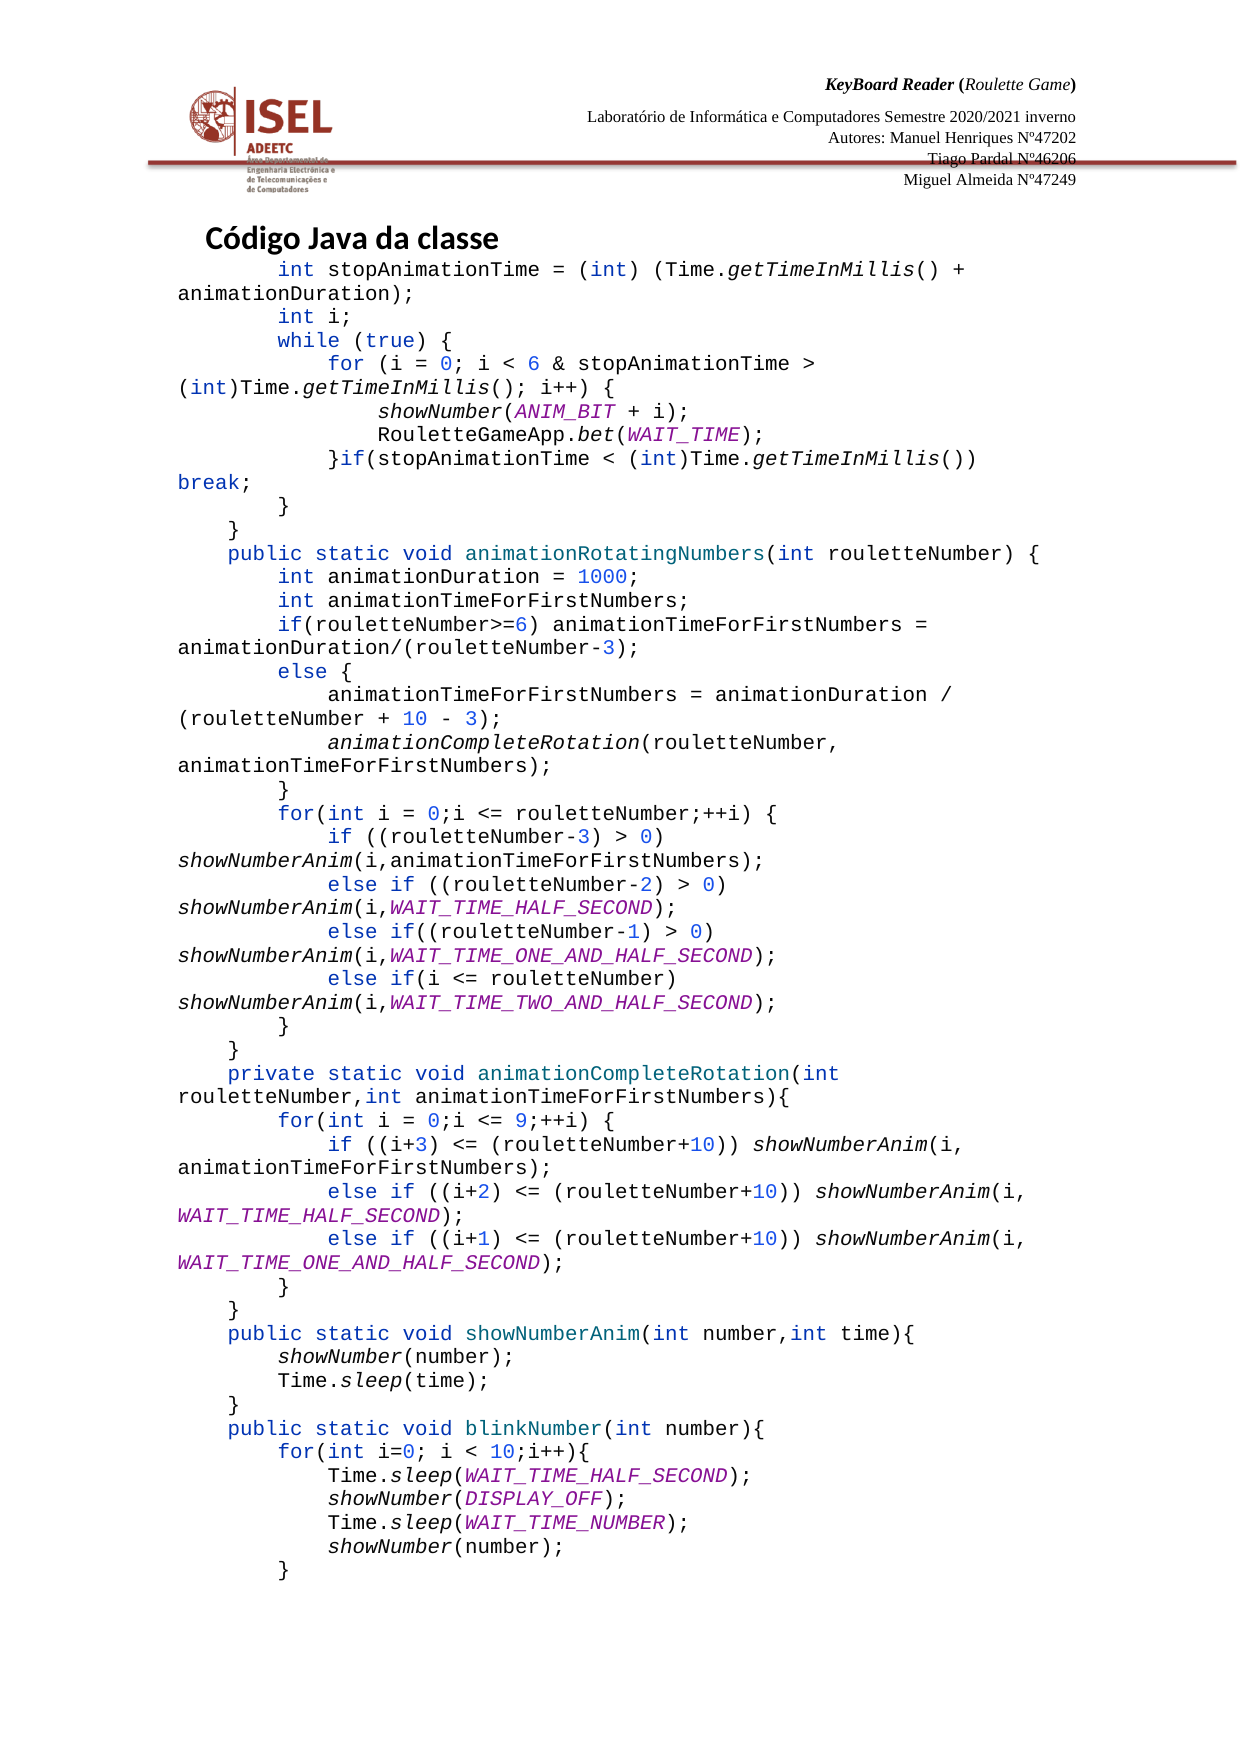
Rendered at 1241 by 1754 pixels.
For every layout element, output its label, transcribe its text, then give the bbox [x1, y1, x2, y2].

picture [142, 86, 1240, 195]
